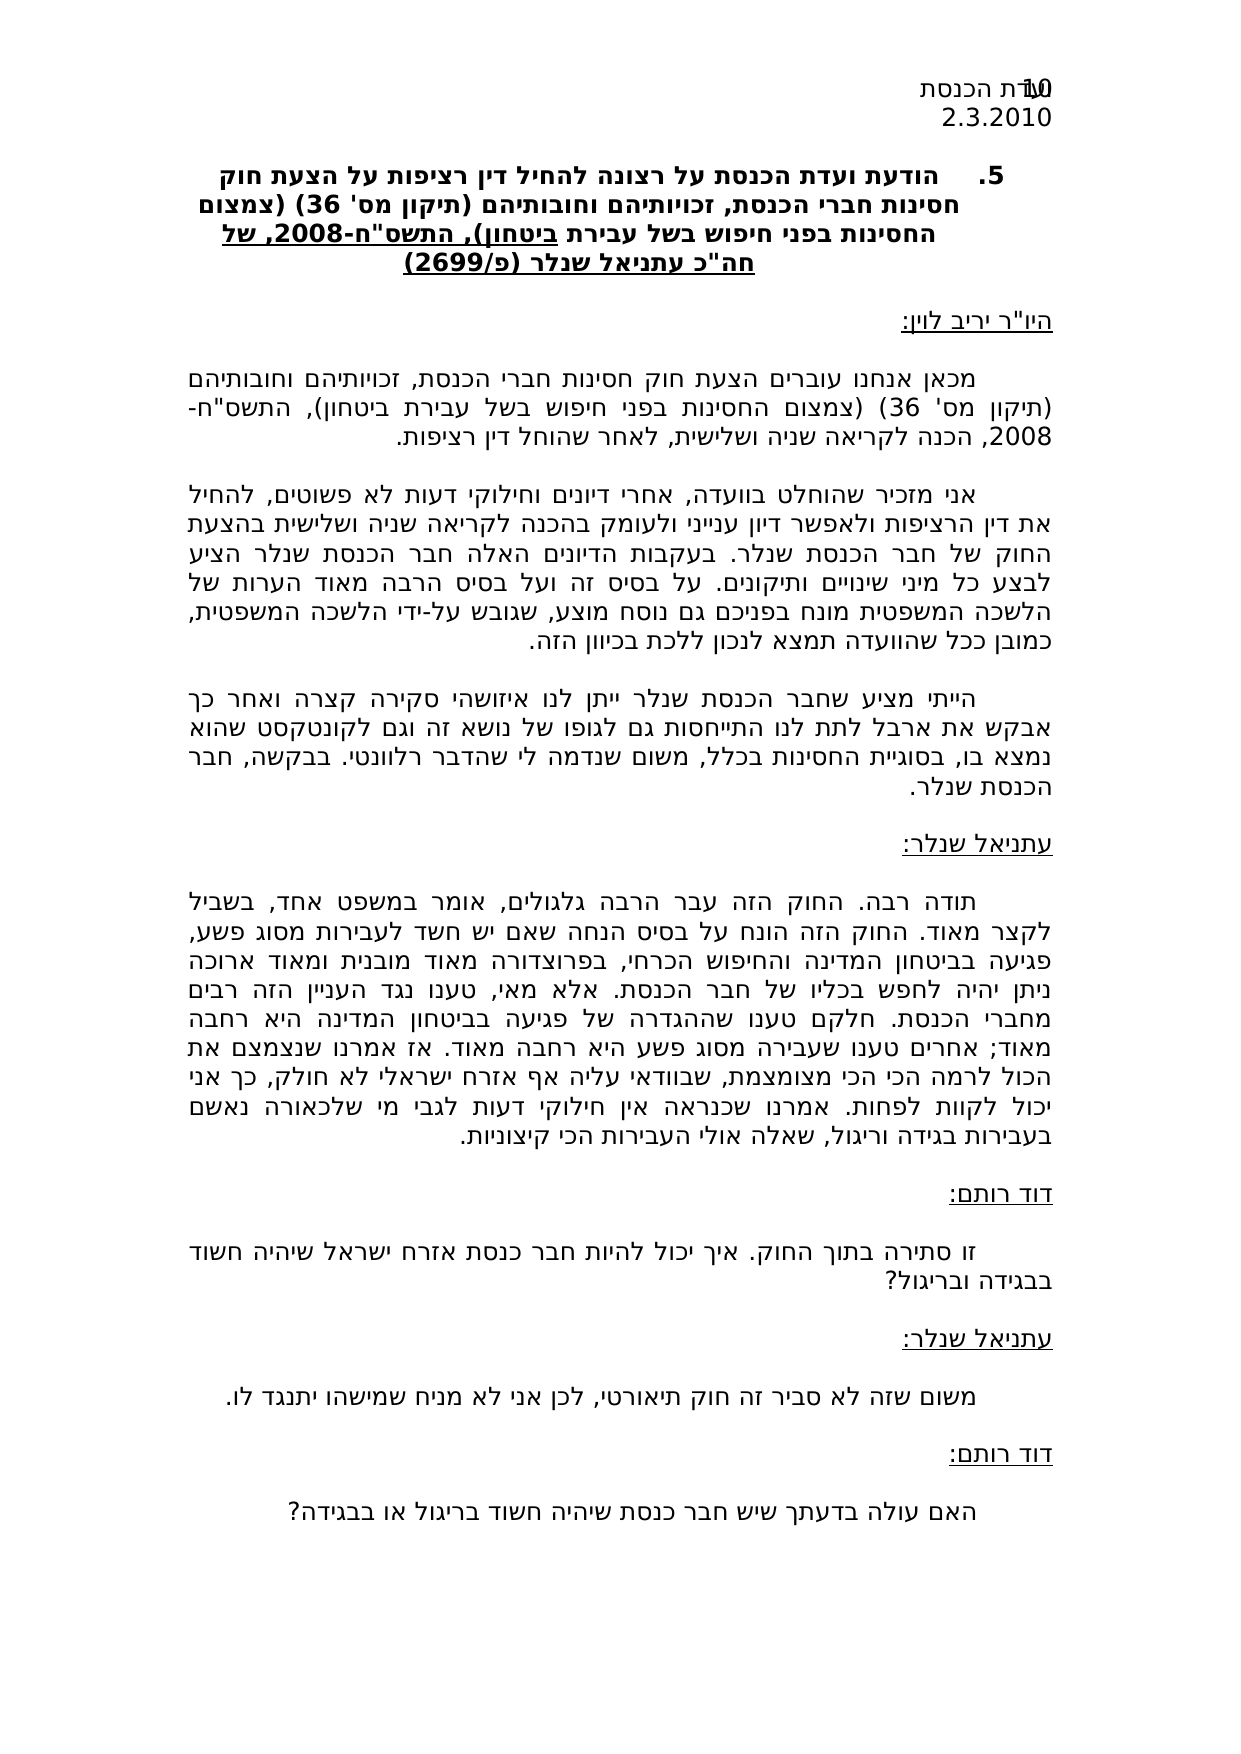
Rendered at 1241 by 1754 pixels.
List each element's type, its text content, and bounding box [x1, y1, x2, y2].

text מכאן אנחנו עוברים הצעת חוק חסינות חברי הכנסת, זכויותיהם וחובותיהם (תיקון מס' 36) (צמצום החסינות בפני חיפוש בשל עבירת ביטחון), התשס"ח-2008, הכנה לקריאה שניה ושלישית, לאחר שהוחל דין רציפות. [187, 364, 1053, 452]
text דוד רותם: [187, 1179, 1053, 1208]
text היו"ר יריב לוין: [187, 306, 1053, 335]
text משום שזה לא סביר זה חוק תיאורטי, לכן אני לא מניח שמישהו יתנגד לו. [187, 1382, 1053, 1411]
text האם עולה בדעתך שיש חבר כנסת שיהיה חשוד בריגול או בבגידה? [187, 1497, 1053, 1527]
text זו סתירה בתוך החוק. איך יכול להיות חבר כנסת אזרח ישראל שיהיה חשוד בבגידה ובריגול? [187, 1237, 1053, 1295]
text אני מזכיר שהוחלט בוועדה, אחרי דיונים וחילוקי דעות לא פשוטים, להחיל את דין הרציפות ולאפשר דיון ענייני ולעומק בהכנה לקריאה שניה ושלישית בהצעת החוק של חבר הכנסת שנלר. בעקבות הדיונים האלה חבר הכנסת שנלר הציע לבצע כל מיני שינויים ותיקונים. על בסיס זה ועל בסיס הרבה מאוד הערות של הלשכה המשפטית מונח בפניכם גם נוסח מוצע, שגובש על-ידי הלשכה המשפטית, כמובן ככל שהוועדה תמצא לנכון ללכת בכיוון הזה. [187, 480, 1053, 655]
text תודה רבה. החוק הזה עבר הרבה גלגולים, אומר במשפט אחד, בשביל לקצר מאוד. החוק הזה הונח על בסיס הנחה שאם יש חשד לעבירות מסוג פשע, פגיעה בביטחון המדינה והחיפוש הכרחי, בפרוצדורה מאוד מובנית ומאוד ארוכה ניתן יהיה לחפש בכליו של חבר הכנסת. אלא מאי, טענו נגד העניין הזה רבים מחברי הכנסת. חלקם טענו שההגדרה של פגיעה בביטחון המדינה היא רחבה מאוד; אחרים טענו שעבירה מסוג פשע היא רחבה מאוד. אז אמרנו שנצמצם את הכול לרמה הכי הכי מצומצמת, שבוודאי עליה אף אזרח ישראלי לא חולק, כך אני יכול לקוות לפחות. אמרנו שכנראה אין חילוקי דעות לגבי מי שלכאורה נאשם בעבירות בגידה וריגול, שאלה אולי העבירות הכי קיצוניות. [187, 887, 1053, 1150]
text הייתי מציע שחבר הכנסת שנלר ייתן לנו איזושהי סקירה קצרה ואחר כך אבקש את ארבל לתת לנו התייחסות גם לגופו של נושא זה וגם לקונטקסט שהוא נמצא בו, בסוגיית החסינות בכלל, משום שנדמה לי שהדבר רלוונטי. בבקשה, חבר הכנסת שנלר. [187, 684, 1053, 801]
text עתניאל שנלר: [187, 829, 1053, 859]
text עתניאל שנלר: [187, 1324, 1053, 1353]
text דוד רותם: [187, 1439, 1053, 1469]
list הודעת ועדת הכנסת על רצונה להחיל דין רציפות על הצעת חוק חסינות חברי הכנסת, זכויותיהם וחובותיהם (תיקון מס' 36) (צמצום החסינות בפני חיפוש בשל עבירת ביטחון), התשס"ח-2008, של חה"כ עתניאל שנלר (פ/2699) [187, 161, 1008, 277]
